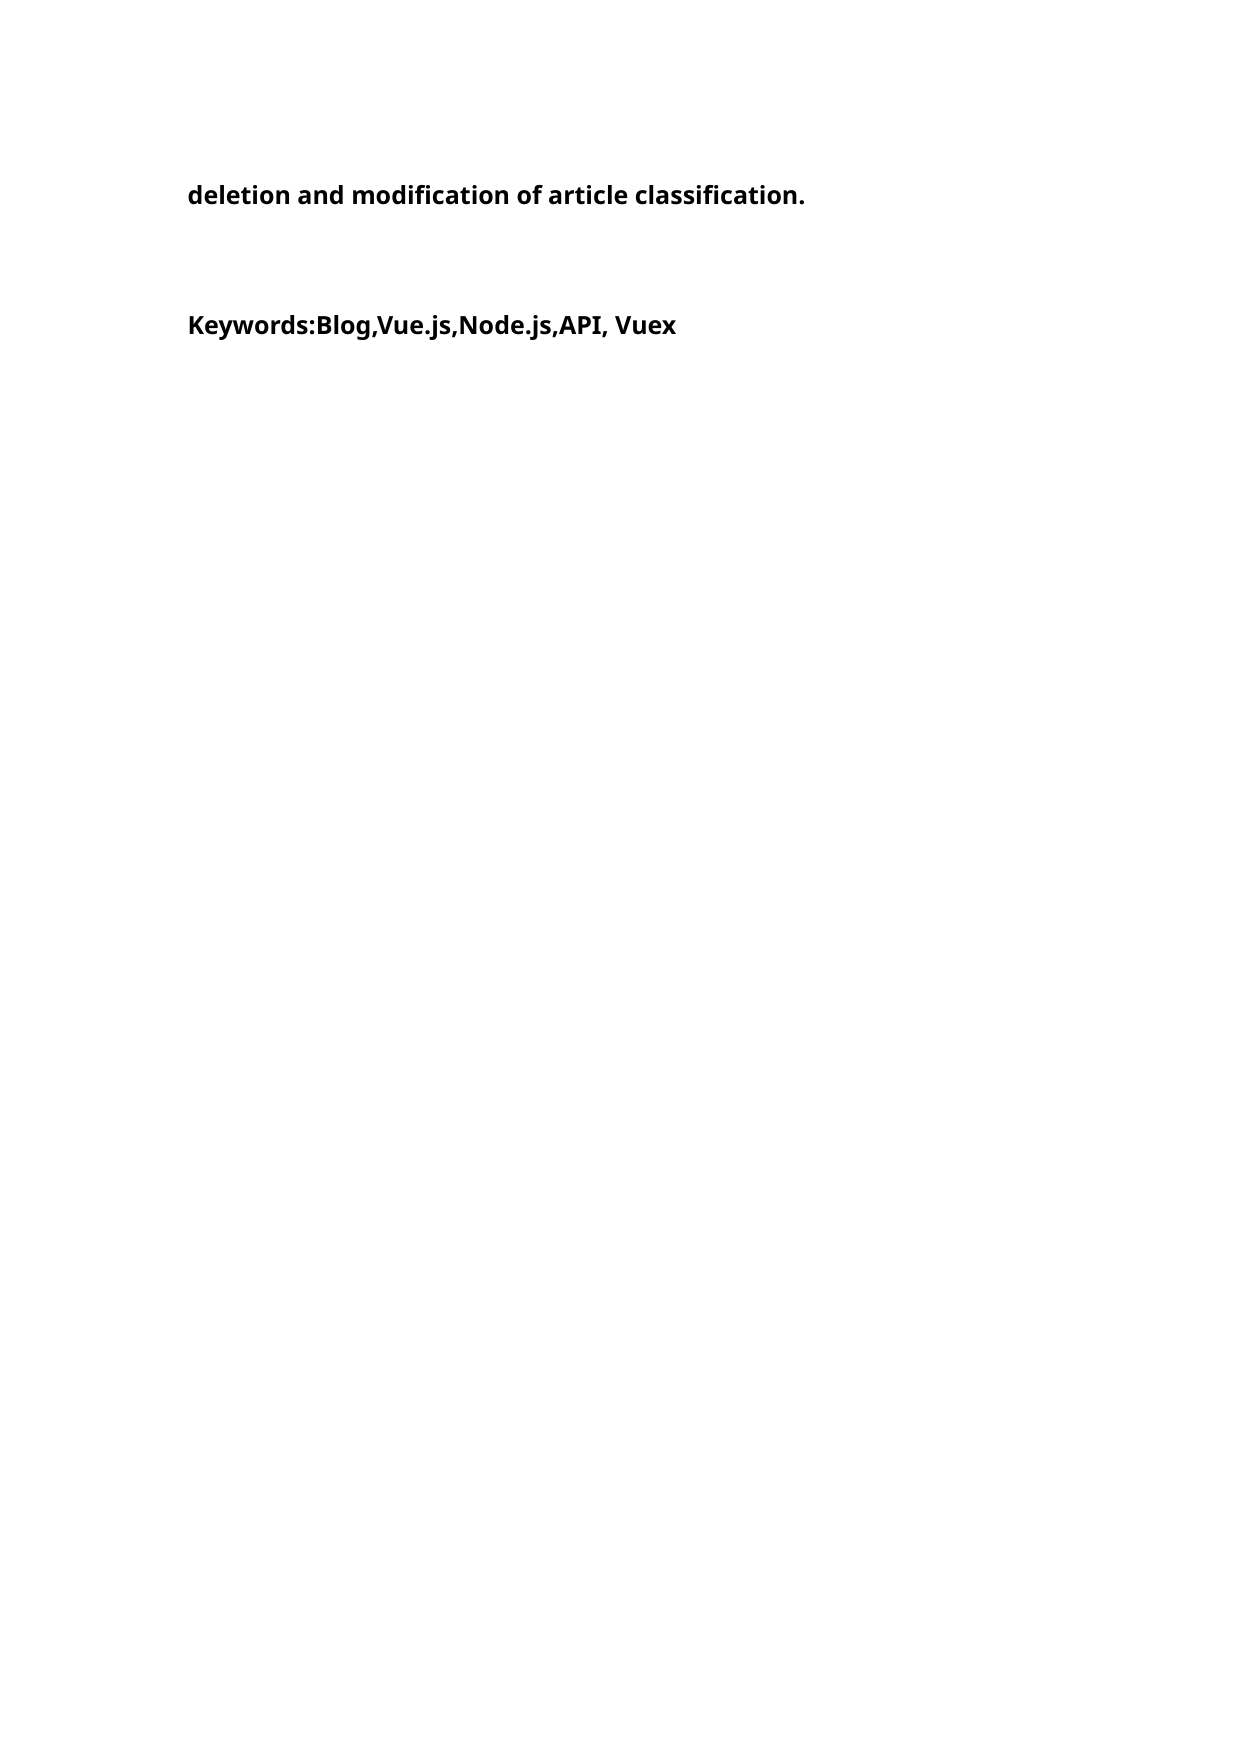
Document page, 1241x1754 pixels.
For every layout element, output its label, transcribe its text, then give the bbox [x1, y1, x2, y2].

text Keywords:Blog,Vue.js,Node.js,API, Vuex [187, 292, 1053, 357]
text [187, 162, 1053, 227]
